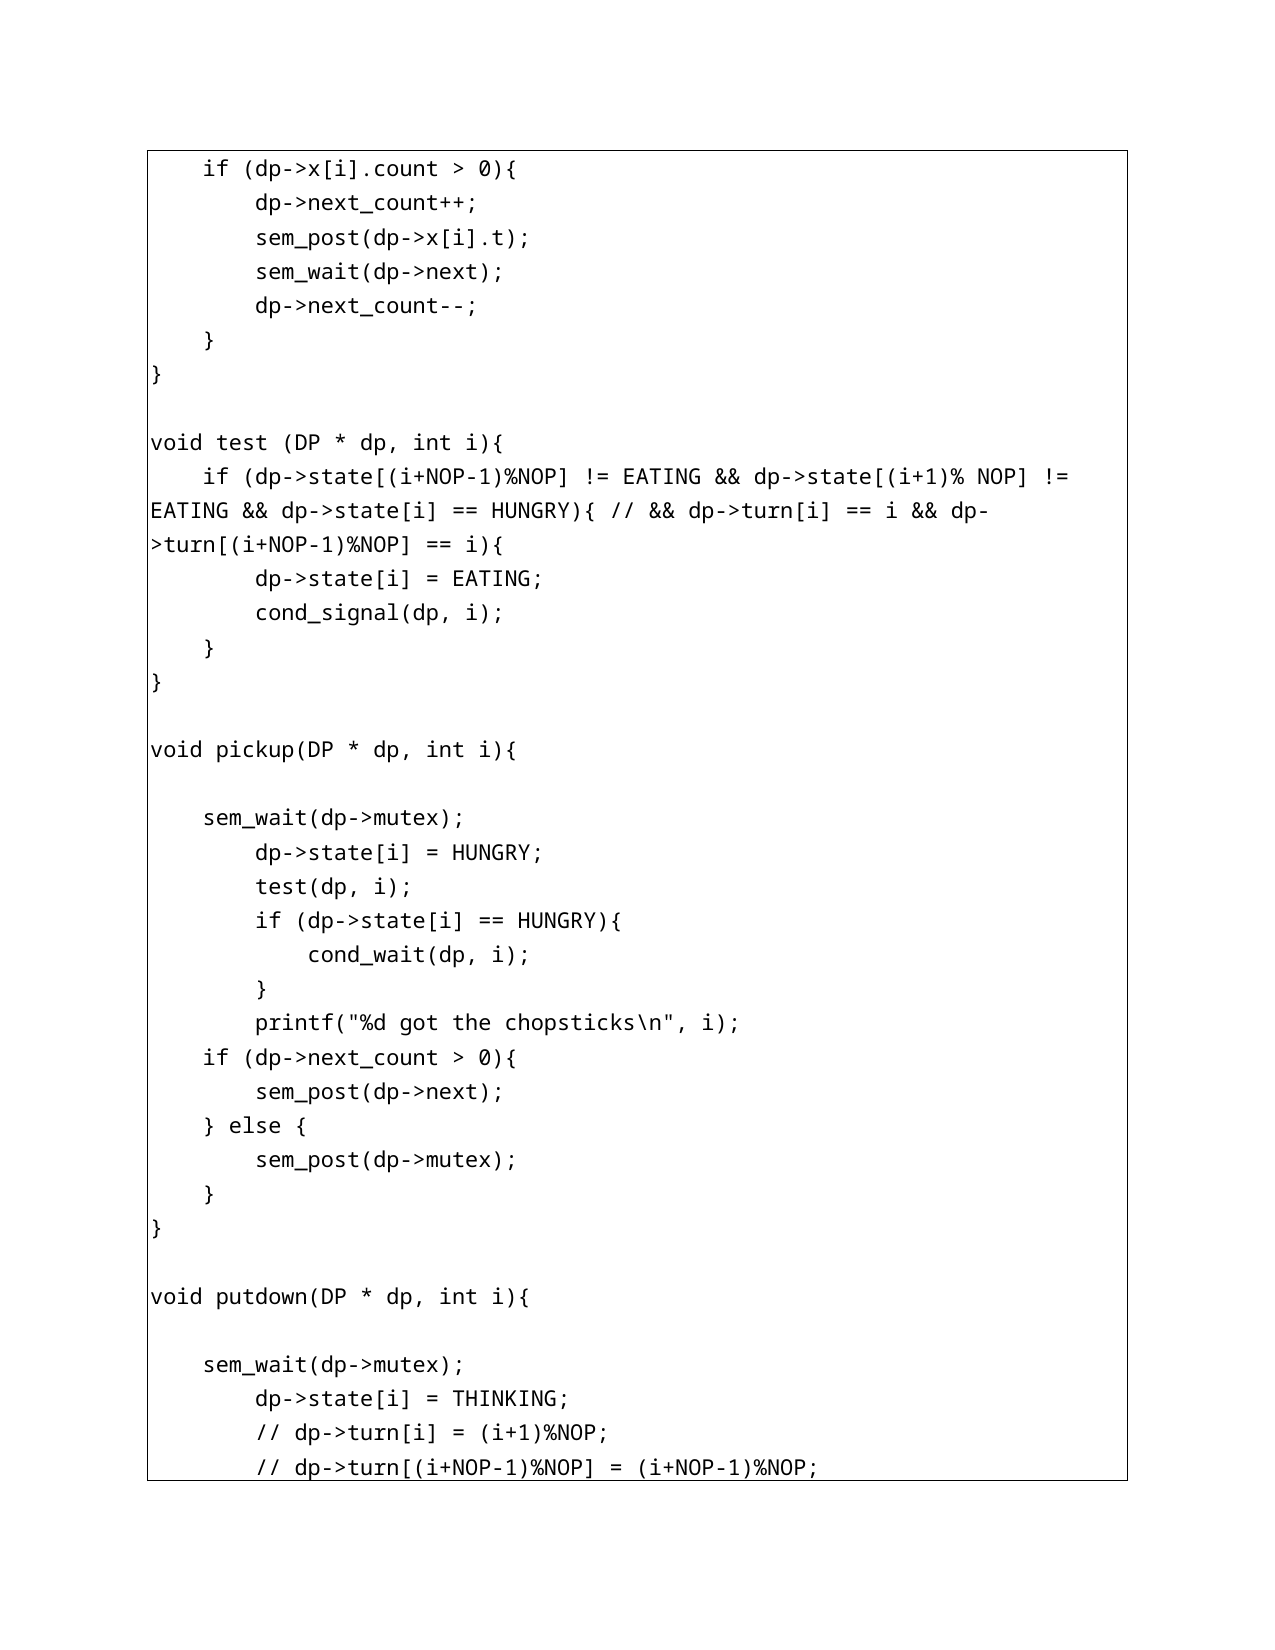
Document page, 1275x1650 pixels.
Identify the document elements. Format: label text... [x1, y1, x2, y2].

text test(dp, i); [148, 867, 1127, 900]
text } [148, 1175, 1127, 1208]
text } [148, 970, 1127, 1003]
text sem_post(dp->x[i].t); [148, 218, 1127, 251]
text dp->state[i] = EATING; [148, 560, 1127, 593]
text dp->state[i] = THINKING; [148, 1380, 1127, 1413]
text } [148, 628, 1127, 661]
text sem_wait(dp->mutex); [148, 799, 1127, 832]
text if (dp->state[i] == HUNGRY){ [148, 902, 1127, 934]
text sem_wait(dp->next); [148, 252, 1127, 285]
text sem_post(dp->next); [148, 1072, 1127, 1105]
text // dp->turn[(i+NOP-1)%NOP] = (i+NOP-1)%NOP; [148, 1448, 1127, 1480]
text sem_post(dp->mutex); [148, 1141, 1127, 1174]
text // dp->turn[i] = (i+1)%NOP; [148, 1414, 1127, 1447]
text } else { [148, 1107, 1127, 1139]
text cond_wait(dp, i); [148, 936, 1127, 969]
text dp->next_count++; [148, 184, 1127, 217]
text } [148, 321, 1127, 354]
text } [148, 355, 1127, 388]
text sem_wait(dp->mutex); [148, 1346, 1127, 1379]
text dp->state[i] = HUNGRY; [148, 833, 1127, 866]
text } [148, 1209, 1127, 1242]
text void test (DP * dp, int i){ [148, 423, 1127, 456]
text } [148, 662, 1127, 695]
text void putdown(DP * dp, int i){ [148, 1277, 1127, 1310]
text cond_signal(dp, i); [148, 594, 1127, 627]
text if (dp->state[(i+NOP-1)%NOP] != EATING && dp->state[(i+1)% NOP] != EATING && dp->state[i] == HUNGRY){ // && dp->turn[i] == i && dp->turn[(i+NOP-1)%NOP] == i){ [148, 457, 1127, 559]
text if (dp->x[i].count > 0){ [148, 151, 1127, 183]
text dp->next_count--; [148, 287, 1127, 319]
text void pickup(DP * dp, int i){ [148, 731, 1127, 764]
text printf("%d got the chopsticks\n", i); [148, 1004, 1127, 1037]
text if (dp->next_count > 0){ [148, 1038, 1127, 1071]
